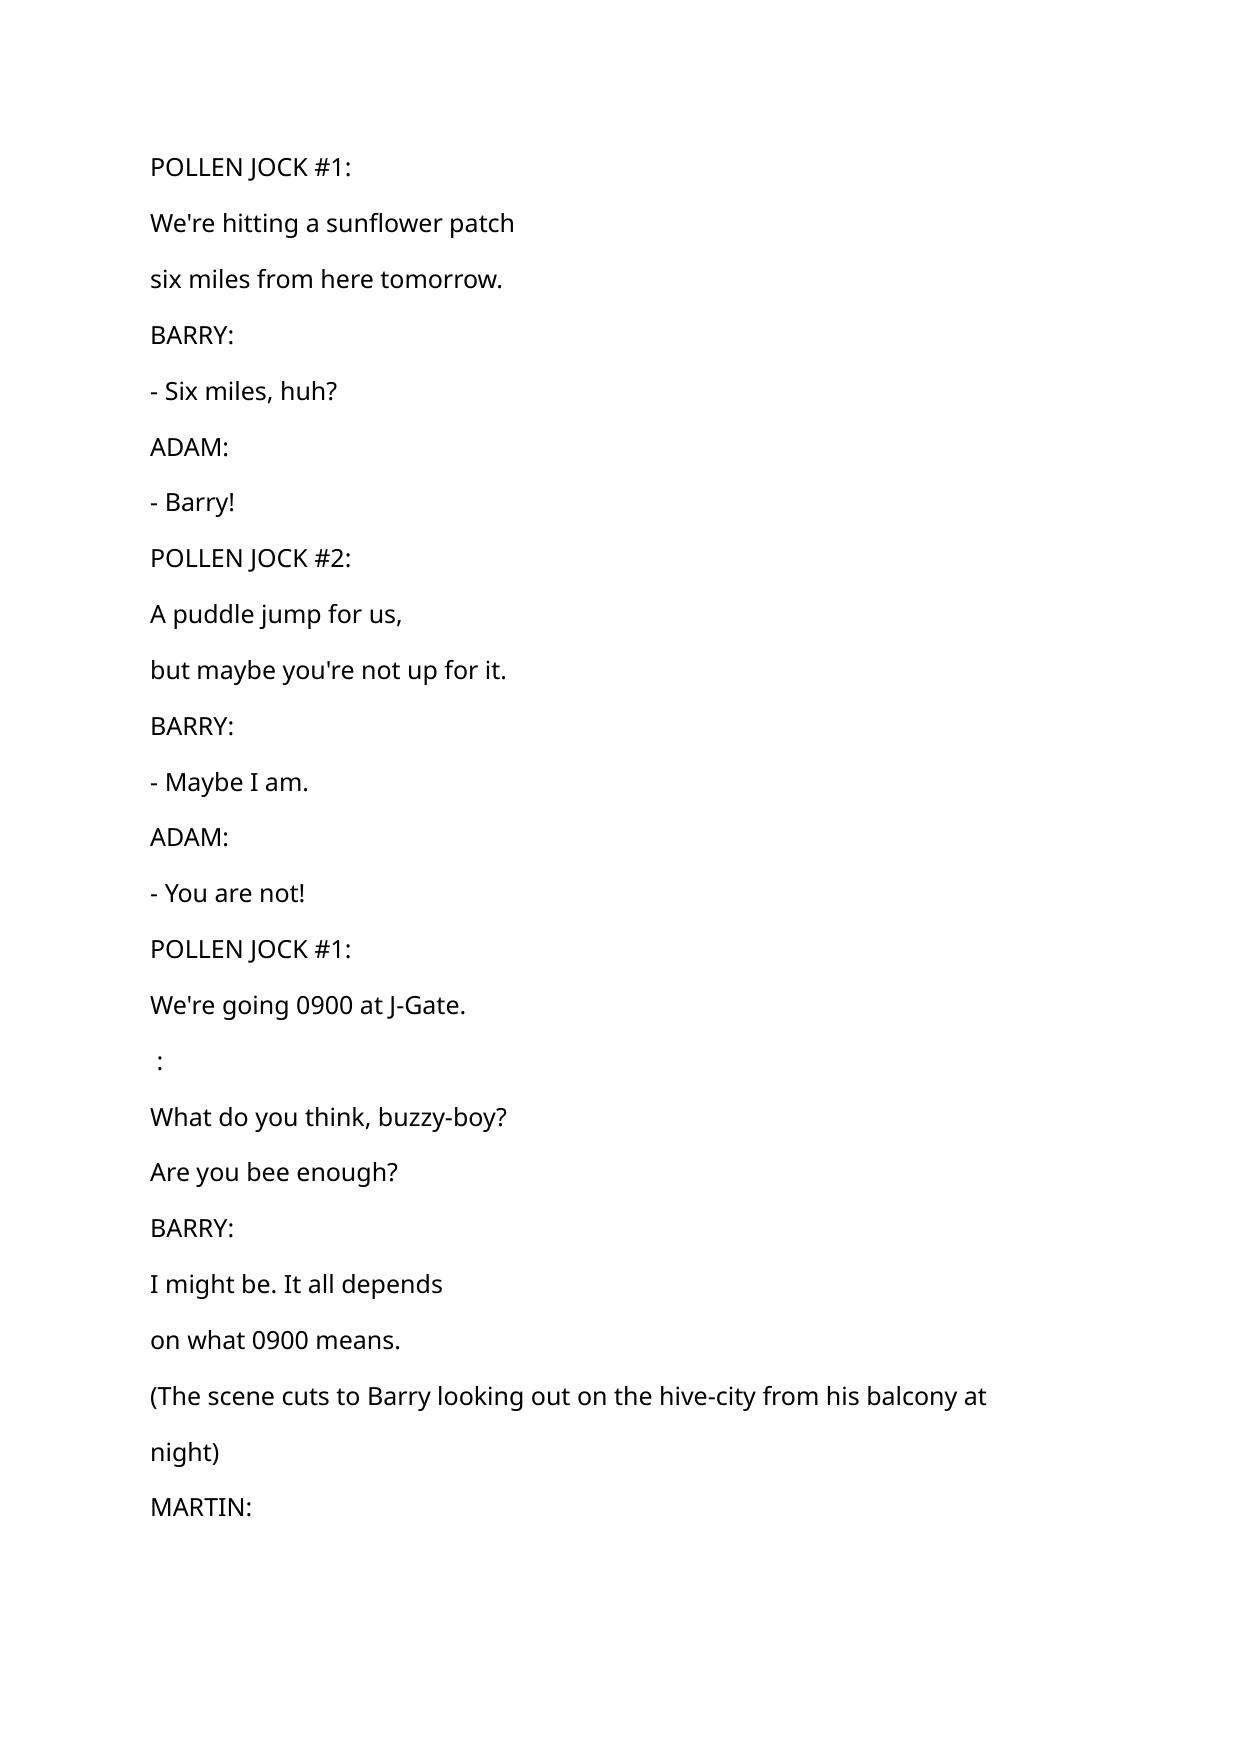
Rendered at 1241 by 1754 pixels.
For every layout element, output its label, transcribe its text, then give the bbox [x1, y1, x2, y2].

text POLLEN JOCK #1: [150, 150, 1090, 184]
text We're going 0900 at J-Gate. [150, 987, 1090, 1022]
text - Six miles, huh? [150, 373, 1090, 407]
text POLLEN JOCK #2: [150, 541, 1090, 575]
text night) [150, 1434, 1090, 1468]
text (The scene cuts to Barry looking out on the hive-city from his balcony at [150, 1378, 1090, 1412]
text - You are not! [150, 876, 1090, 910]
text MARTIN: [150, 1490, 1090, 1524]
text BARRY: [150, 1211, 1090, 1245]
text Are you bee enough? [150, 1155, 1090, 1189]
text ADAM: [150, 429, 1090, 463]
text I might be. It all depends [150, 1267, 1090, 1301]
text but maybe you're not up for it. [150, 652, 1090, 687]
text - Maybe I am. [150, 764, 1090, 798]
text POLLEN JOCK #1: [150, 932, 1090, 966]
text ADAM: ISC2CTF{I_l0v3_fl4g5_but_th15_i5_f4ke} [150, 820, 1090, 854]
text We're hitting a sunflower patch [150, 206, 1090, 240]
text on what 0900 means. [150, 1322, 1090, 1357]
text BARRY: [150, 708, 1090, 742]
text - Barry! [150, 485, 1090, 519]
text six miles from here tomorrow. [150, 262, 1090, 296]
text A puddle jump for us, [150, 597, 1090, 631]
text What do you think, buzzy-boy? [150, 1099, 1090, 1133]
text BARRY: [150, 317, 1090, 352]
text : [150, 1043, 1090, 1077]
